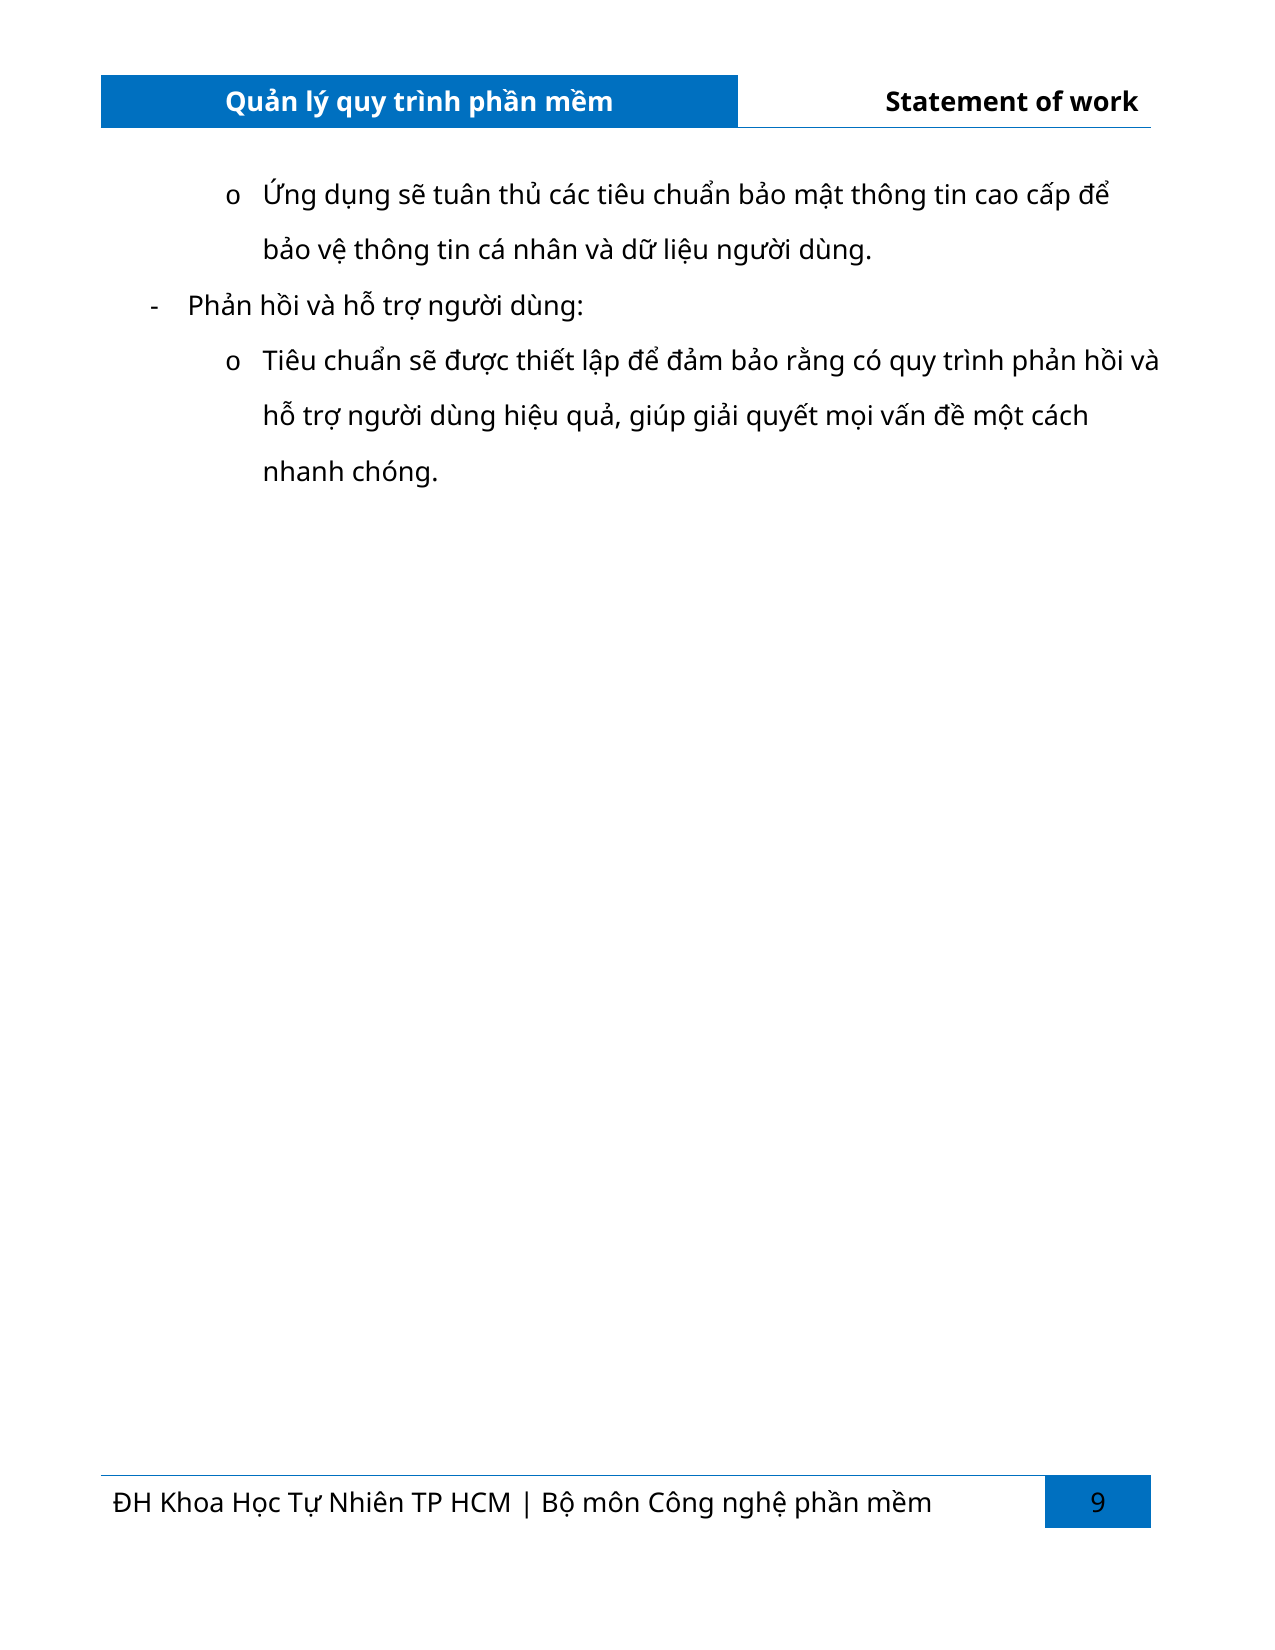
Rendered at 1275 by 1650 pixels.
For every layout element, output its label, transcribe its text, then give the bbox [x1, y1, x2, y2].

list Tiêu chuẩn sẽ được thiết lập để đảm bảo rằng có quy trình phản hồi và hỗ trợ người dùng hiệu quả, giúp giải quyết mọi vấn đề một cách nhanh chóng. [225, 341, 1162, 489]
list Phản hồi và hỗ trợ người dùng: [150, 286, 1162, 323]
list Ứng dụng sẽ tuân thủ các tiêu chuẩn bảo mật thông tin cao cấp để bảo vệ thông tin cá nhân và dữ liệu người dùng. [225, 175, 1162, 268]
